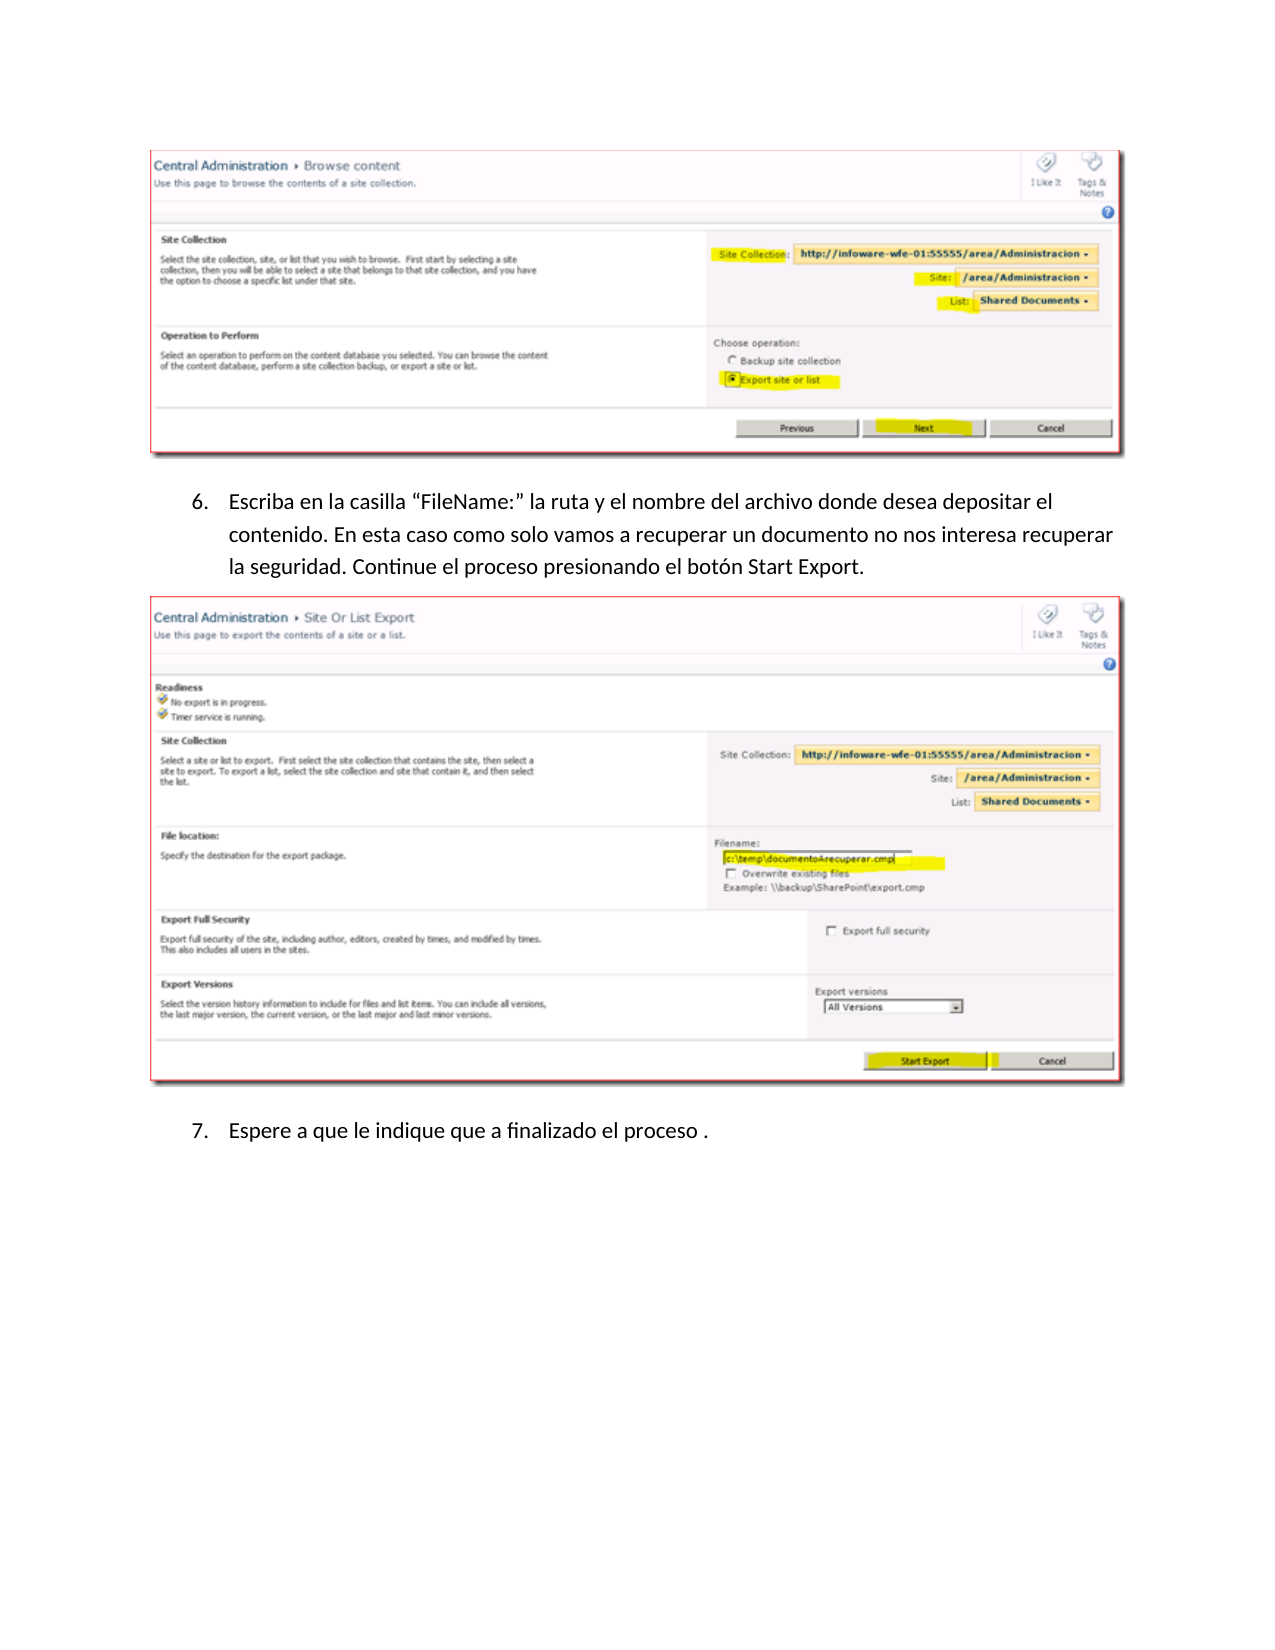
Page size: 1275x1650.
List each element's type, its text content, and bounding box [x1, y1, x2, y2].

picture [150, 150, 1125, 459]
list Espere a que le indique que a finalizado el proceso . [191, 1116, 1125, 1144]
list Escriba en la casilla “FileName:” la ruta y el nombre del archivo donde desea depositar el contenido. En esta caso como solo vamos a recuperar un documento no nos interesa recuperar la seguridad. Continue el proceso presionando el botón Start Export. [191, 487, 1125, 580]
picture [150, 596, 1125, 1087]
